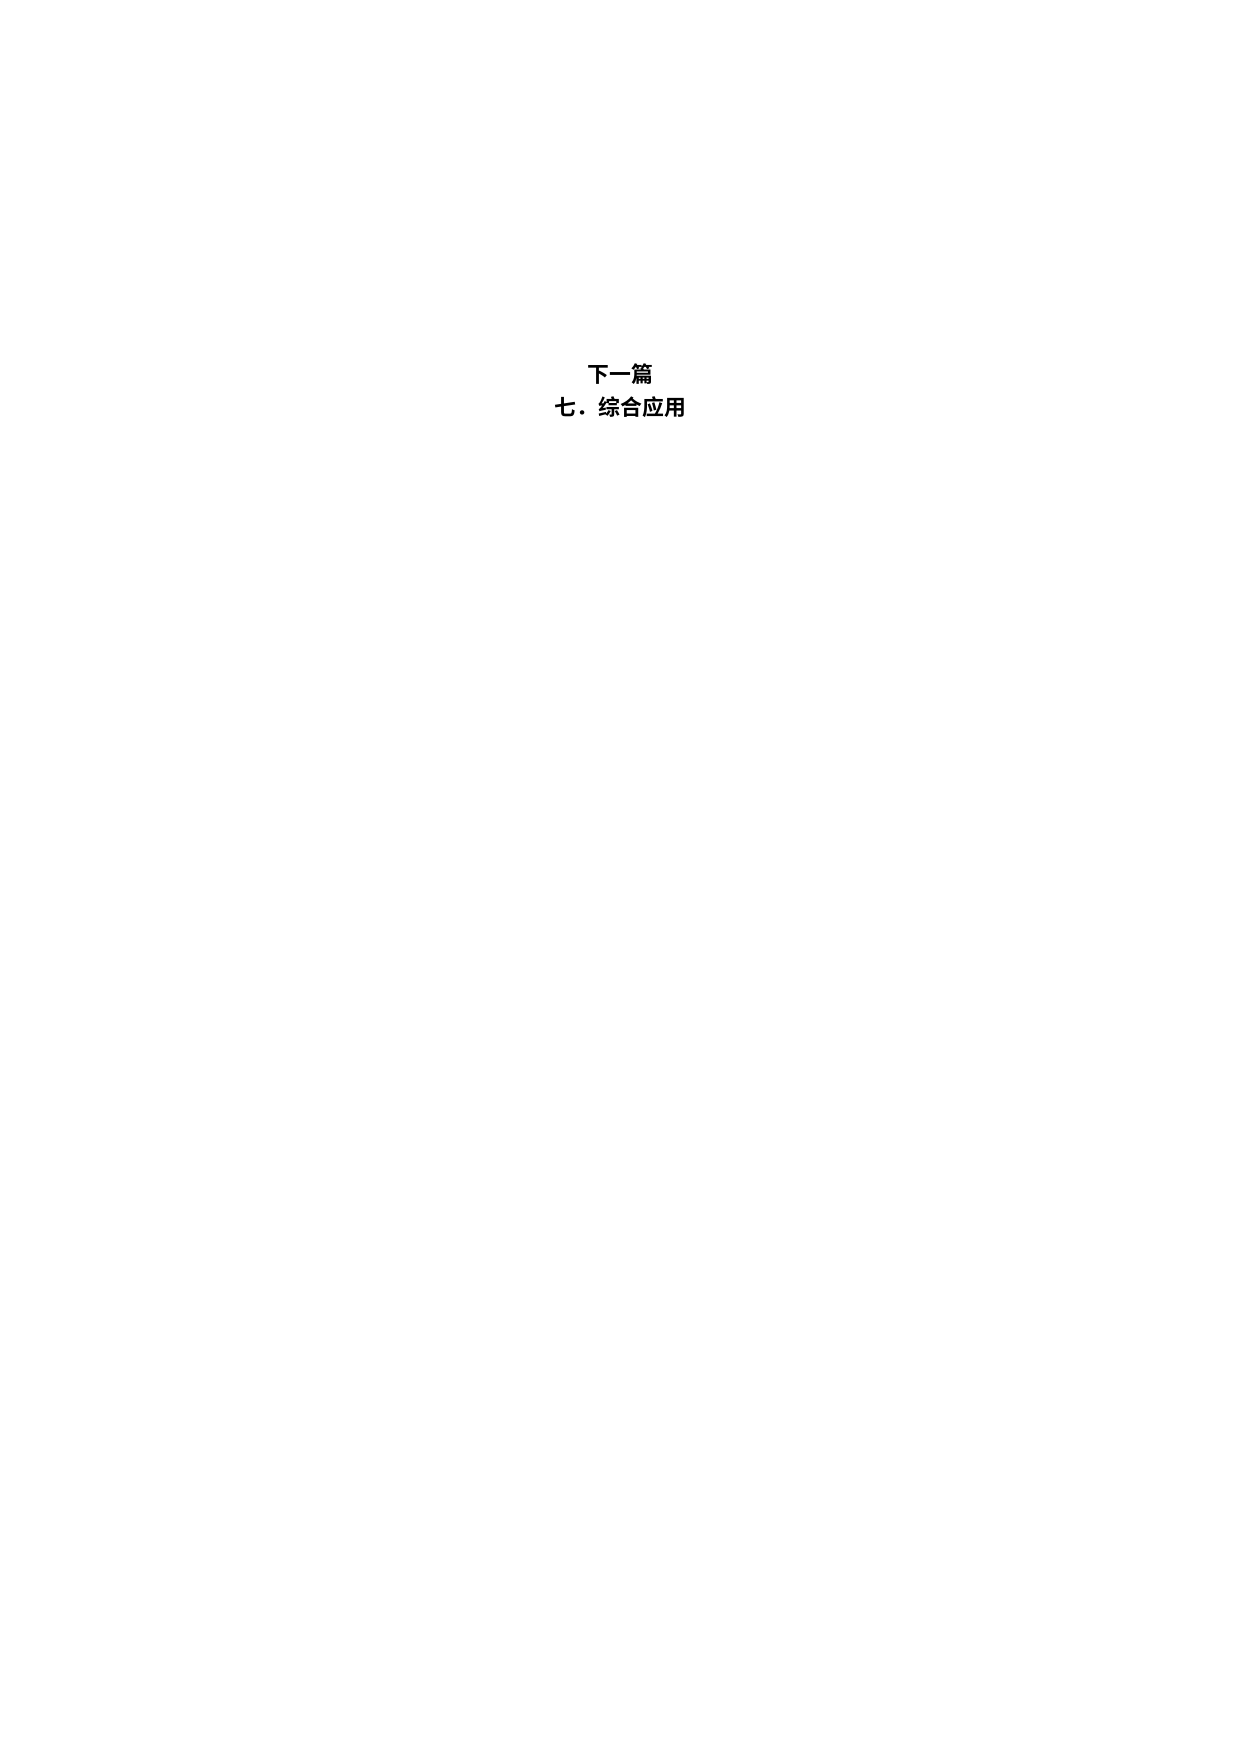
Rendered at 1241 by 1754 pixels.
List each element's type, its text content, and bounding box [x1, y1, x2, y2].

text 下一篇 [187, 357, 1053, 389]
text 七．综合应用 [187, 389, 1053, 422]
